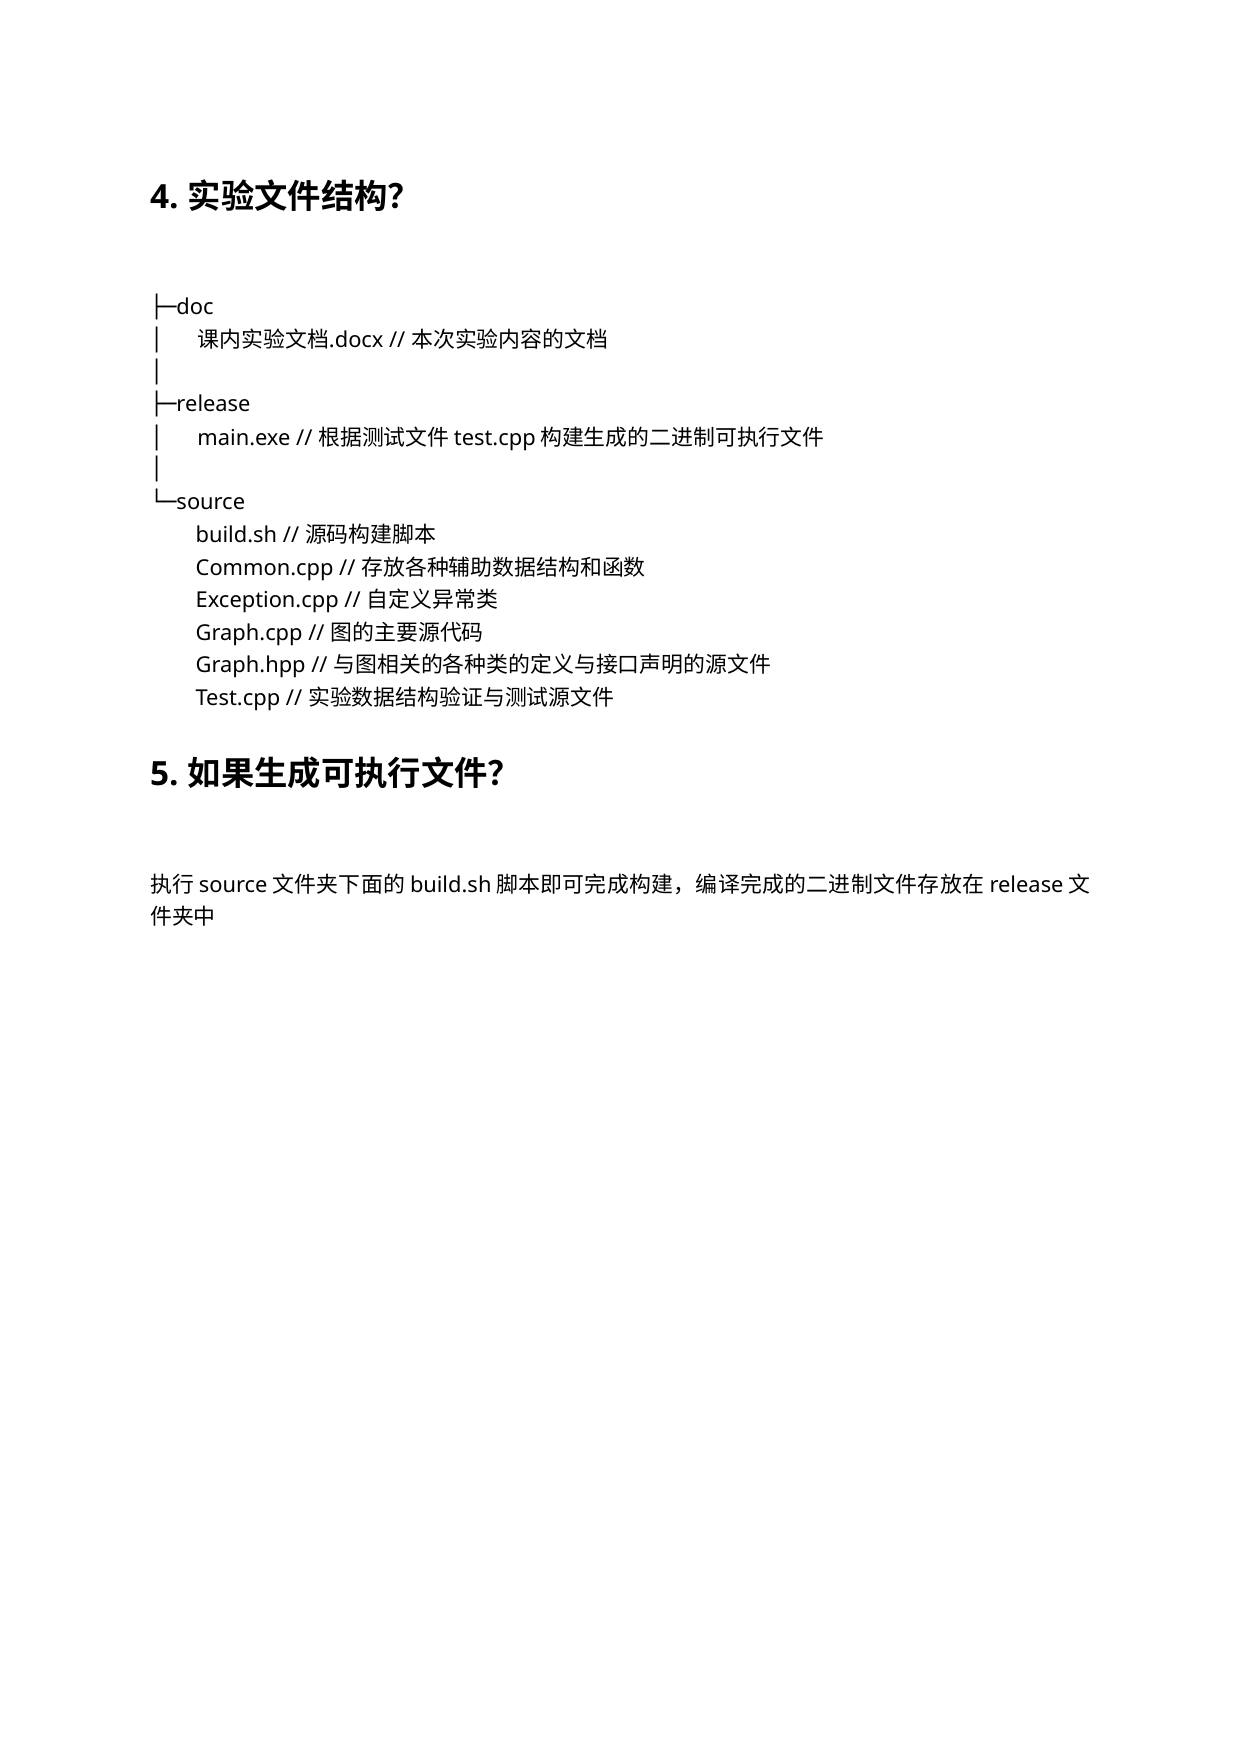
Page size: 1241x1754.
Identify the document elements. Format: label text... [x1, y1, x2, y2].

text ├─doc [150, 289, 1090, 322]
text │ main.exe // 根据测试文件test.cpp构建生成的二进制可执行文件 [150, 419, 1090, 452]
text │ [150, 452, 1090, 484]
text Graph.cpp // 图的主要源代码 [150, 614, 1090, 647]
text ├─release [150, 387, 1090, 419]
text Common.cpp // 存放各种辅助数据结构和函数 [150, 549, 1090, 582]
text Exception.cpp // 自定义异常类 [150, 582, 1090, 614]
text 执行source文件夹下面的build.sh脚本即可完成构建，编译完成的二进制文件存放在release文件夹中 [150, 866, 1090, 931]
text Test.cpp // 实验数据结构验证与测试源文件 [150, 679, 1090, 712]
subtitle 实验文件结构？ [150, 162, 1090, 227]
text Graph.hpp // 与图相关的各种类的定义与接口声明的源文件 [150, 647, 1090, 679]
text │ 课内实验文档.docx // 本次实验内容的文档 [150, 322, 1090, 354]
text │ [150, 354, 1090, 387]
text └─source [150, 484, 1090, 517]
subtitle 如果生成可执行文件？ [150, 739, 1090, 804]
text build.sh // 源码构建脚本 [150, 517, 1090, 549]
